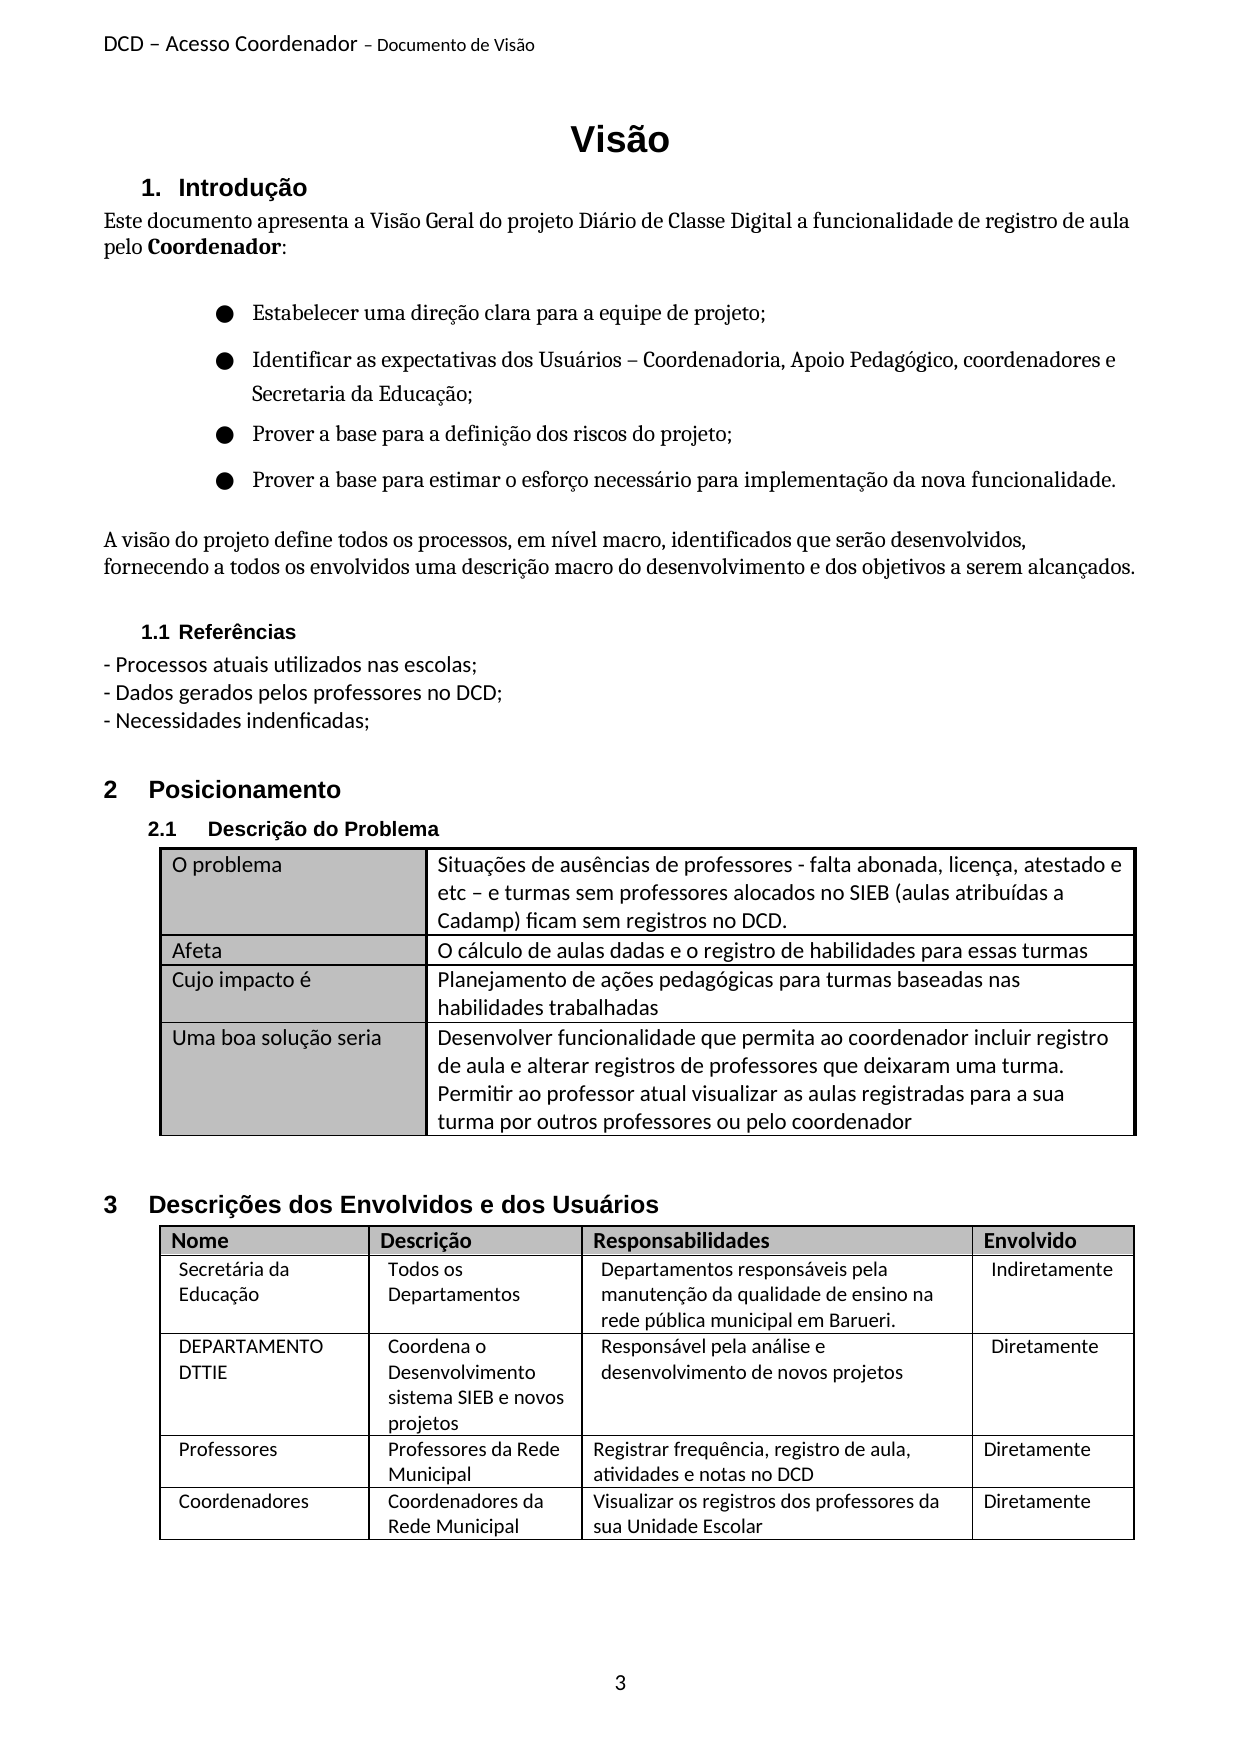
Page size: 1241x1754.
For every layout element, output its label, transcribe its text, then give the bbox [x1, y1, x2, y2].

table_header Situações de ausências de professores - falta abonada, licença, atestado e etc – e turmas sem professores alocados no SIEB (aulas atribuídas a Cadamp) ficam sem registros no DCD. [428, 850, 1133, 934]
text - Necessidades indenficadas; [103, 706, 1137, 734]
subtitle Posicionamento [103, 775, 1137, 803]
text A visão do projeto define todos os processos, em nível macro, identificados que serão desenvolvidos, fornecendo a todos os envolvidos uma descrição macro do desenvolvimento e dos objetivos a serem alcançados. [103, 527, 1137, 580]
table_cell Professores da Rede Municipal [370, 1436, 581, 1487]
table_cell Cujo impacto é [162, 966, 425, 1022]
table_cell Visualizar os registros dos professores da sua Unidade Escolar [583, 1488, 972, 1539]
table_cell Responsável pela análise e desenvolvimento de novos projetos [583, 1334, 972, 1435]
text - Processos atuais utilizados nas escolas; [103, 650, 1137, 678]
table_header O problema [162, 850, 425, 934]
text - Dados gerados pelos professores no DCD; [103, 678, 1137, 706]
text Este documento apresenta a Visão Geral do projeto Diário de Classe Digital a funcionalidade de registro de aula pelo Coordenador: [103, 208, 1137, 260]
table_cell Planejamento de ações pedagógicas para turmas baseadas nas habilidades trabalhadas [428, 966, 1133, 1022]
table_cell Desenvolver funcionalidade que permita ao coordenador incluir registro de aula e alterar registros de professores que deixaram uma turma. Permitir ao professor atual visualizar as aulas registradas para a sua turma por outros professores ou pelo coordenador [428, 1023, 1133, 1135]
subtitle Referências [141, 619, 1137, 644]
list Prover a base para estimar o esforço necessário para implementação da nova funcionalidade. [214, 454, 1137, 501]
table_cell Coordenadores [161, 1488, 368, 1539]
table_cell Diretamente [973, 1488, 1133, 1539]
table_header Envolvido [973, 1227, 1133, 1254]
table_cell Todos os Departamentos [370, 1256, 581, 1332]
subtitle Introdução [141, 173, 1137, 201]
table_header Descrição [370, 1227, 581, 1254]
table_header Nome [161, 1227, 368, 1254]
subtitle Descrições dos Envolvidos e dos Usuários [103, 1190, 1137, 1219]
table_cell Secretária da Educação [161, 1256, 368, 1332]
table_cell Uma boa solução seria [162, 1023, 425, 1135]
table_header Responsabilidades [583, 1227, 972, 1254]
list Estabelecer uma direção clara para a equipe de projeto; [214, 287, 1137, 334]
list Identificar as expectativas dos Usuários – Coordenadoria, Apoio Pedagógico, coordenadores e Secretaria da Educação; [214, 334, 1137, 407]
table_cell Afeta [162, 936, 425, 964]
table_cell O cálculo de aulas dadas e o registro de habilidades para essas turmas [428, 936, 1133, 964]
table_cell Diretamente [973, 1334, 1133, 1435]
table_cell Coordena o Desenvolvimento sistema SIEB e novos projetos [370, 1334, 581, 1435]
text Visão [103, 117, 1137, 160]
table_cell Indiretamente [973, 1256, 1133, 1332]
table_cell Professores [161, 1436, 368, 1487]
subtitle Descrição do Problema [148, 816, 1137, 841]
table_cell Registrar frequência, registro de aula, atividades e notas no DCD [583, 1436, 972, 1487]
table_cell DEPARTAMENTO DTTIE [161, 1334, 368, 1435]
list Prover a base para a definição dos riscos do projeto; [214, 407, 1137, 454]
table_cell Departamentos responsáveis pela manutenção da qualidade de ensino na rede pública municipal em Barueri. [583, 1256, 972, 1332]
table_cell Coordenadores da Rede Municipal [370, 1488, 581, 1539]
table_cell Diretamente [973, 1436, 1133, 1487]
